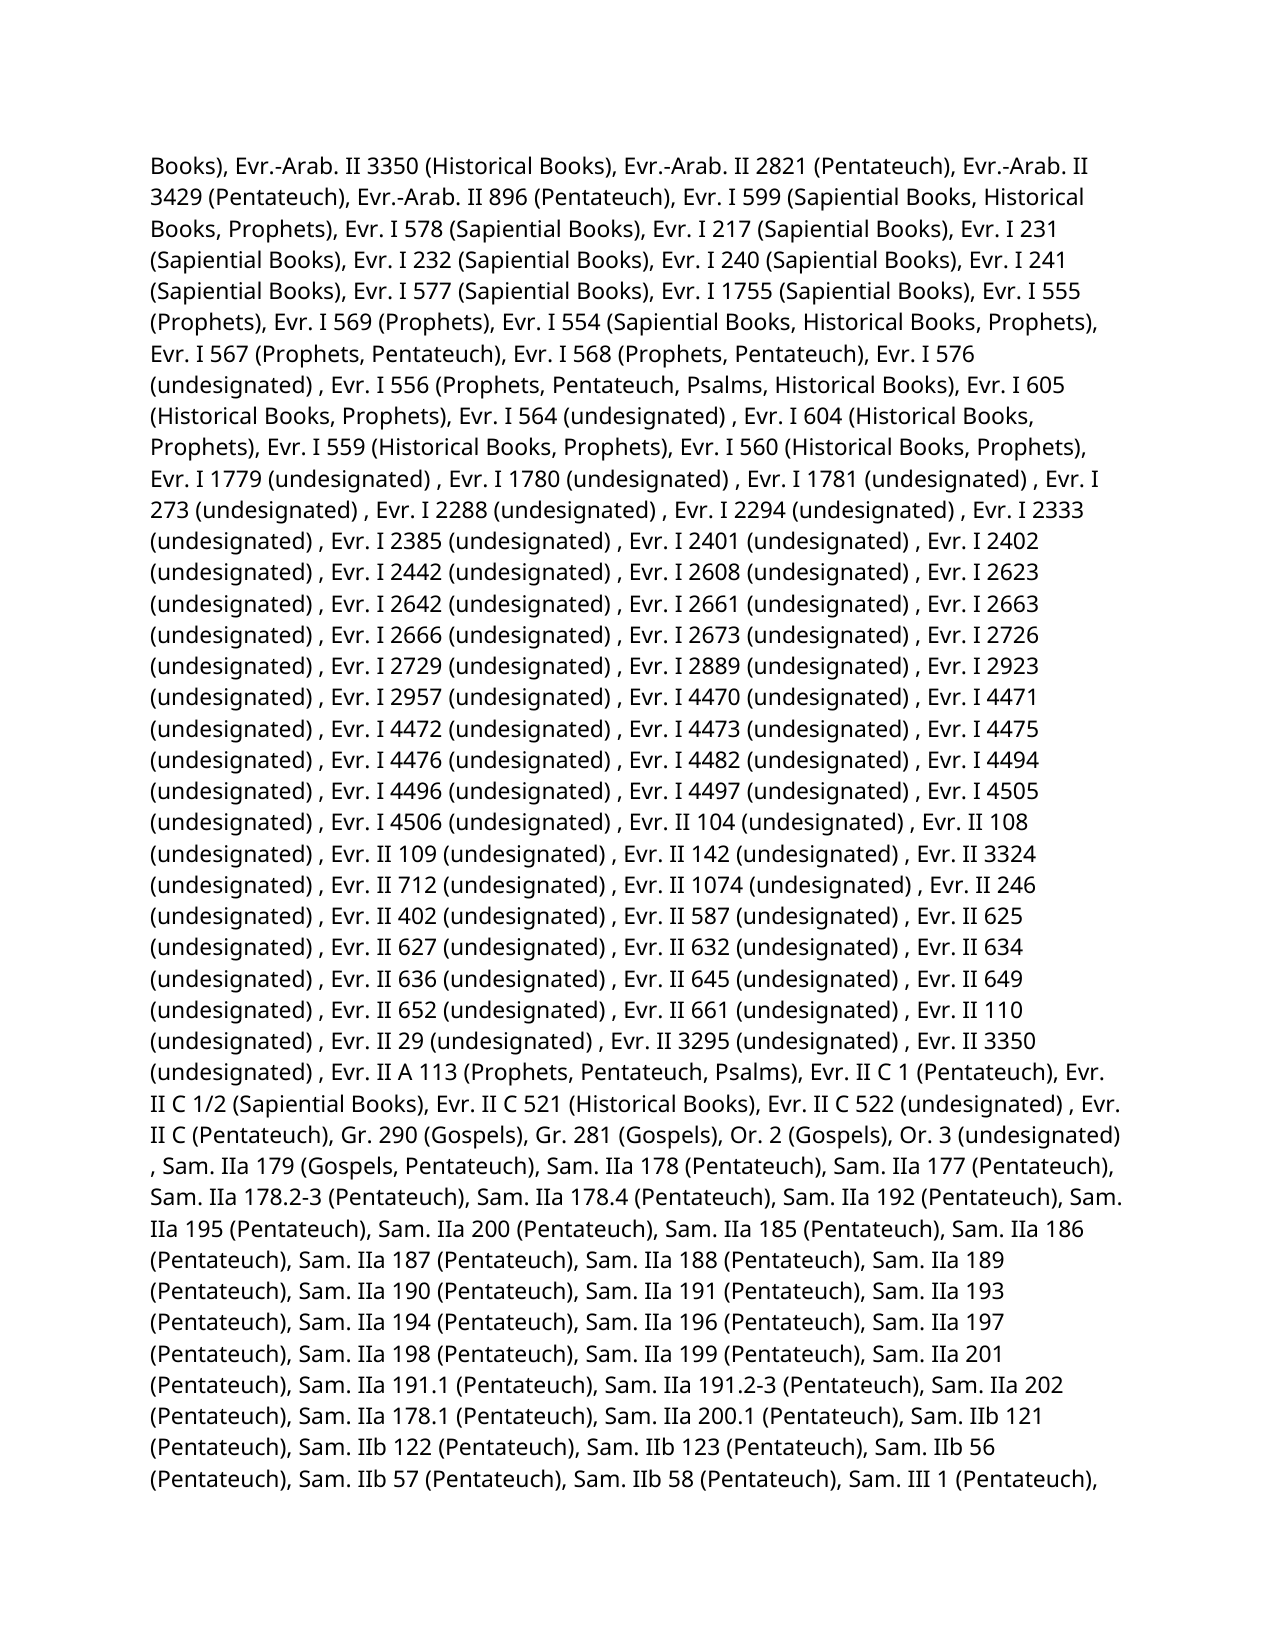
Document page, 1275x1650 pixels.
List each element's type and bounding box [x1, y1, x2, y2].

text [150, 150, 1125, 1494]
